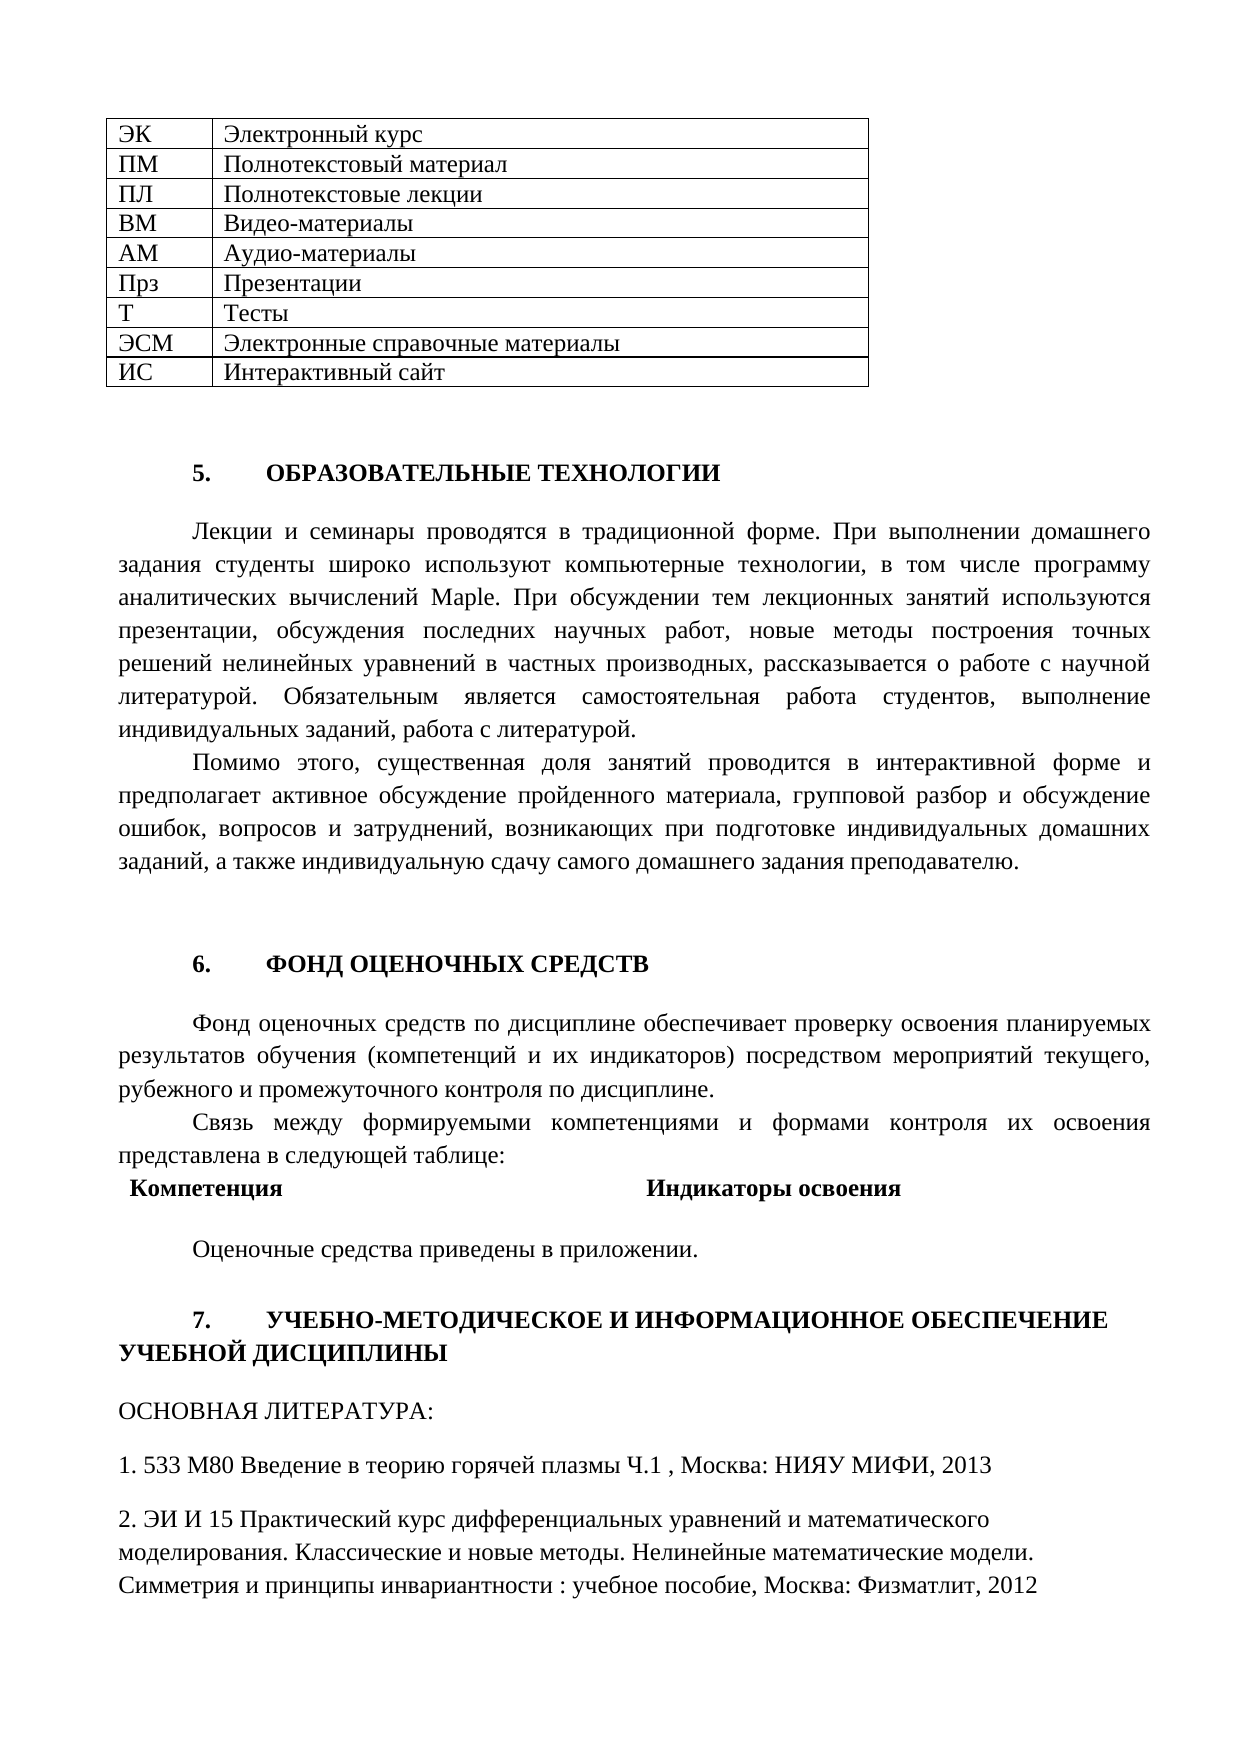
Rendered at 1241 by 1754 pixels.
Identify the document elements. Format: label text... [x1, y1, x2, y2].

table_cell Электронные справочные материалы [213, 328, 868, 356]
text Оценочные средства приведены в приложении. [118, 1234, 1152, 1263]
table_cell ВМ [107, 209, 212, 237]
text 5. ОБРАЗОВАТЕЛЬНЫЕ ТЕХНОЛОГИИ [118, 458, 1152, 487]
table_header Компетенция [118, 1173, 635, 1201]
text Помимо этого, существенная доля занятий проводится в интерактивной форме и предполагает активное обсуждение пройденного материала, групповой разбор и обсуждение ошибок, вопросов и затруднений, возникающих при подготовке индивидуальных домашних заданий, а также индивидуальную сдачу самого домашнего задания преподавателю. [118, 747, 1152, 875]
table_cell АМ [107, 238, 212, 267]
table_cell Т [107, 298, 212, 327]
text Фонд оценочных средств по дисциплине обеспечивает проверку освоения планируемых результатов обучения (компетенций и их индикаторов) посредством мероприятий текущего, рубежного и промежуточного контроля по дисциплине. [118, 1008, 1152, 1102]
table_cell Электронный курс [213, 119, 868, 148]
text 2. ЭИ И 15 Практический курс дифференциальных уравнений и математического моделирования. Классические и новые методы. Нелинейные математические модели. Симметрия и принципы инвариантности : учебное пособие, Москва: Физматлит, 2012 [118, 1504, 1152, 1598]
text Связь между формируемыми компетенциями и формами контроля их освоения представлена в следующей таблице: [118, 1107, 1152, 1168]
table_cell Тесты [213, 298, 868, 327]
table_cell Полнотекстовые лекции [213, 179, 868, 207]
table_cell Презентации [213, 268, 868, 297]
table_cell Прз [107, 268, 212, 297]
text ОСНОВНАЯ ЛИТЕРАТУРА: [118, 1396, 1152, 1425]
table_header Индикаторы освоения [635, 1173, 1152, 1201]
table_cell ПМ [107, 149, 212, 178]
table_cell Видео-материалы [213, 209, 868, 237]
text 6. ФОНД ОЦЕНОЧНЫХ СРЕДСТВ [118, 949, 1152, 978]
text Лекции и семинары проводятся в традиционной форме. При выполнении домашнего задания студенты широко используют компьютерные технологии, в том числе программу аналитических вычислений Maple. При обсуждении тем лекционных занятий используются презентации, обсуждения последних научных работ, новые методы построения точных решений нелинейных уравнений в частных производных, рассказывается о работе с научной литературой. Обязательным является самостоятельная работа студентов, выполнение индивидуальных заданий, работа с литературой. [118, 516, 1152, 743]
table_cell ЭСМ [107, 328, 212, 356]
table_cell ИС [107, 358, 212, 386]
table_cell ЭК [107, 119, 212, 148]
table_cell ПЛ [107, 179, 212, 207]
table_cell Аудио-материалы [213, 238, 868, 267]
table_cell Полнотекстовый материал [213, 149, 868, 178]
table_cell Интерактивный сайт [213, 358, 868, 386]
text 1. 533 М80 Введение в теорию горячей плазмы Ч.1 , Москва: НИЯУ МИФИ, 2013 [118, 1450, 1152, 1479]
text 7. УЧЕБНО-МЕТОДИЧЕСКОЕ И ИНФОРМАЦИОННОЕ ОБЕСПЕЧЕНИЕ УЧЕБНОЙ ДИСЦИПЛИНЫ [118, 1305, 1152, 1367]
